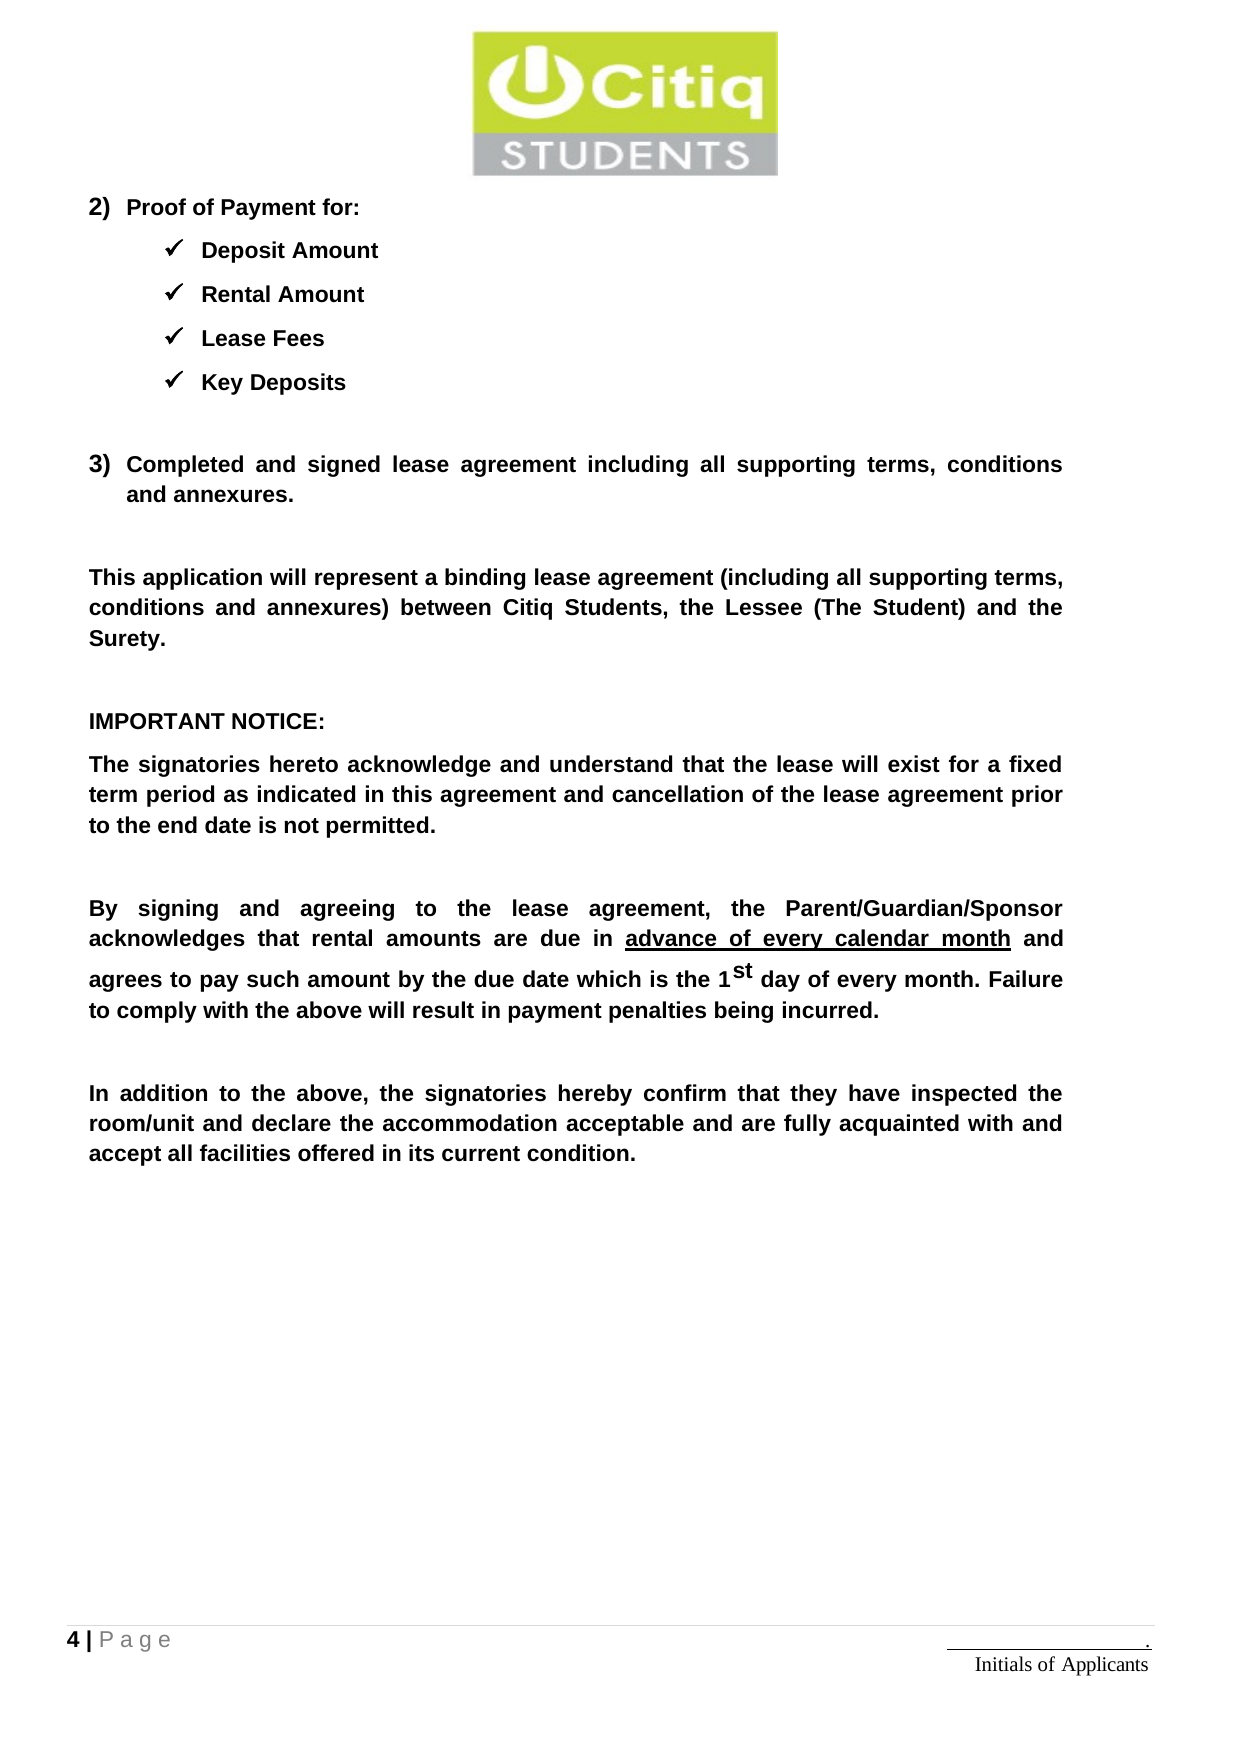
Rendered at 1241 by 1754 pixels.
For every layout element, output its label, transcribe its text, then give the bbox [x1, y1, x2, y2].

list Lease Fees [163, 325, 1155, 352]
list Key Deposits [163, 369, 1155, 396]
list Proof of Payment for: [88, 192, 1155, 220]
list Deposit Amount [163, 237, 1155, 264]
list Completed and signed lease agreement including all supporting terms, conditions and annexures. [88, 448, 1063, 507]
text In addition to the above, the signatories hereby confirm that they have inspected the room/unit and declare the accommodation acceptable and are fully acquainted with and accept all facilities offered in its current condition. [88, 1079, 1063, 1166]
text This application will represent a binding lease agreement (including all supporting terms, conditions and annexures) between Citiq Students, the Lessee (The Student) and the Surety. [88, 564, 1063, 651]
text The signatories hereto acknowledge and understand that the lease will exist for a fixed term period as indicated in this agreement and cancellation of the lease agreement prior to the end date is not permitted. [88, 751, 1063, 838]
text IMPORTANT NOTICE: [88, 708, 1155, 734]
text By signing and agreeing to the lease agreement, the Parent/Guardian/Sponsor acknowledges that rental amounts are due in advance of every calendar month and agrees to pay such amount by the due date which is the 1st day of every month. Failure to comply with the above will result in payment penalties being incurred. [88, 895, 1064, 1023]
list Rental Amount [163, 281, 1155, 308]
picture [466, 23, 778, 182]
